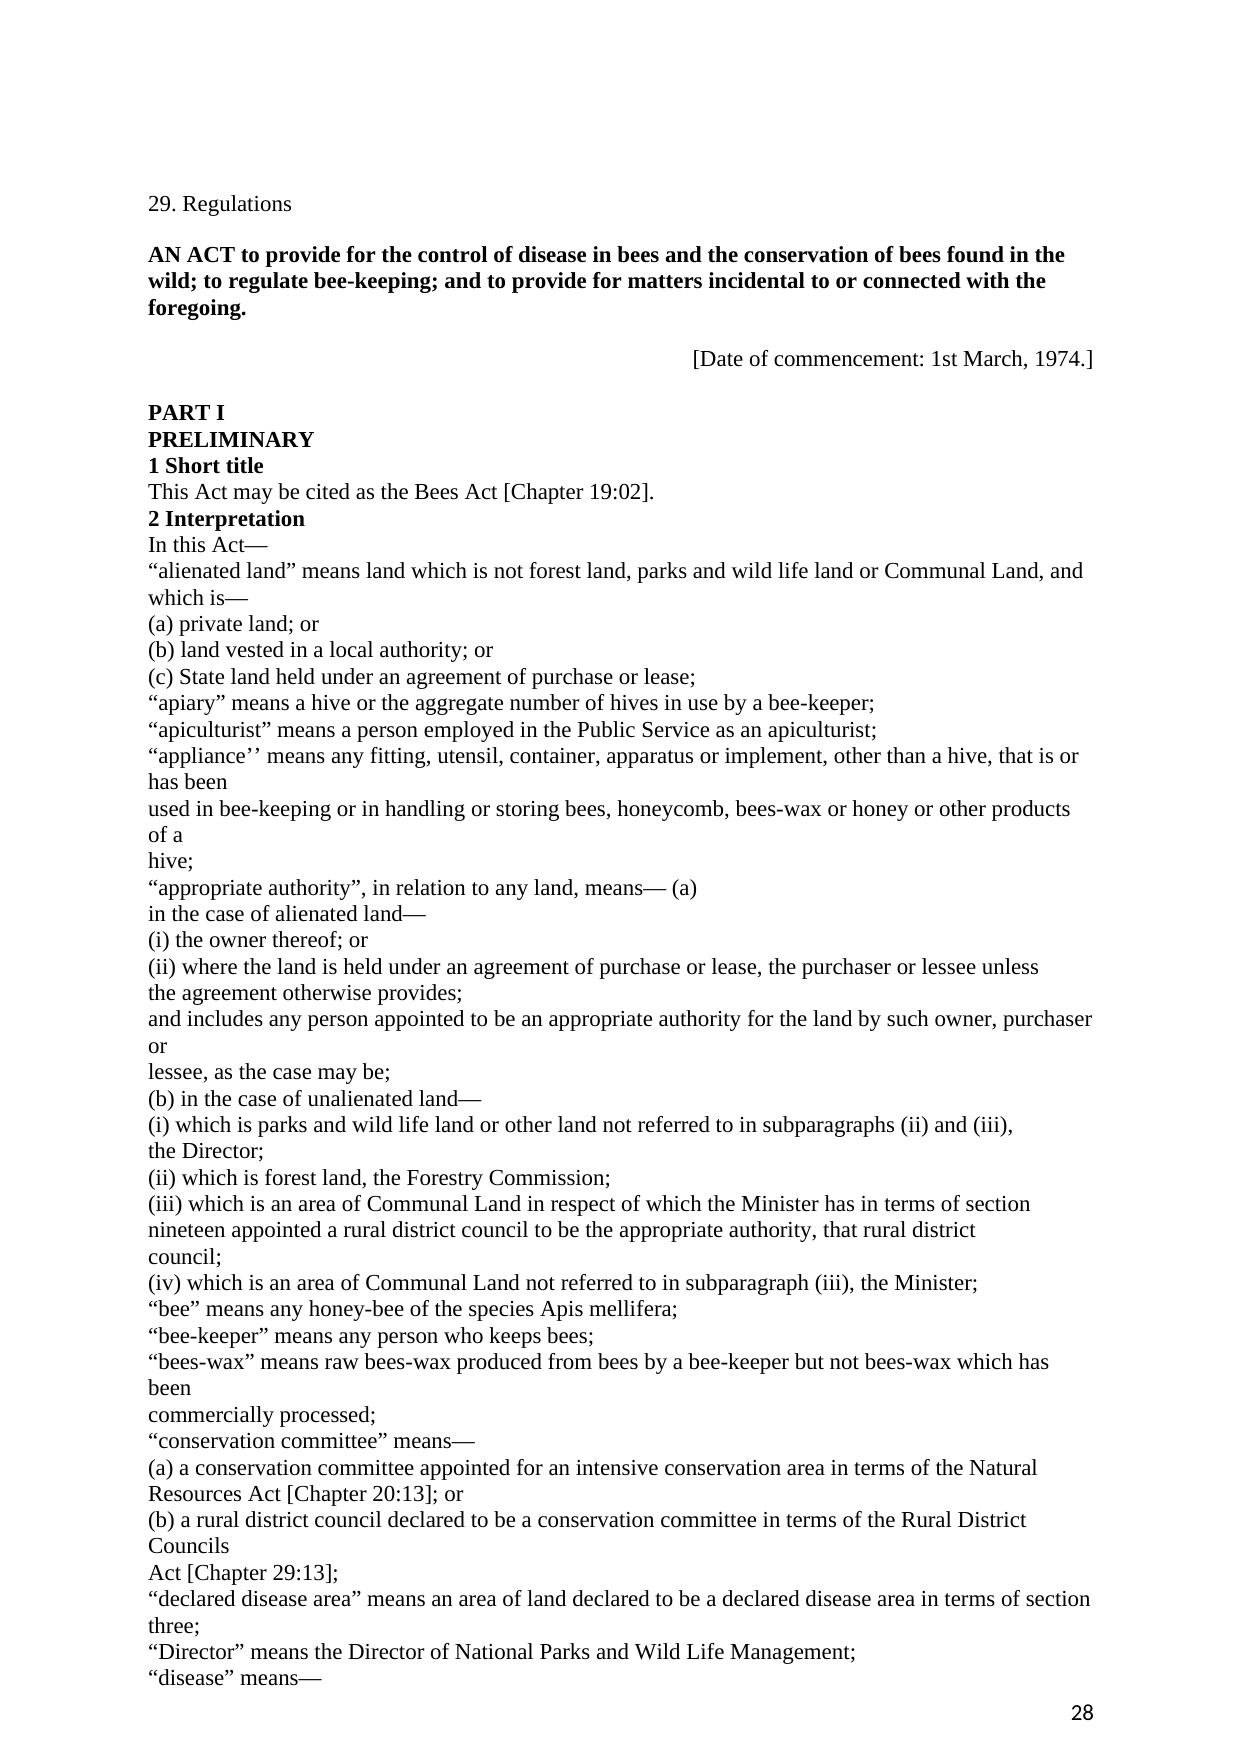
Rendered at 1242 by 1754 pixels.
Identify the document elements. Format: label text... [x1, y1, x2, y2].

text “bee-keeper” means any person who keeps bees; [148, 1322, 1094, 1348]
text AN ACT to provide for the control of disease in bees and the conservation of bees found in the wild; to regulate bee-keeping; and to provide for matters incidental to or connected with the foregoing. [148, 241, 1094, 320]
text (ii) where the land is held under an agreement of purchase or lease, the purchaser or lessee unless [148, 953, 1094, 979]
text “Director” means the Director of National Parks and Wild Life Management; [148, 1638, 1094, 1664]
text (i) which is parks and wild life land or other land not referred to in subparagraphs (ii) and (iii), [148, 1111, 1094, 1137]
text lessee, as the case may be; [148, 1058, 1094, 1084]
text (b) land vested in a local authority; or [148, 637, 1094, 663]
text [Date of commencement: 1st March, 1974.] [148, 345, 1094, 399]
text “apiary” means a hive or the aggregate number of hives in use by a bee-keeper; [148, 689, 1094, 716]
text (ii) which is forest land, the Forestry Commission; [148, 1164, 1094, 1190]
text 2 Interpretation [148, 505, 1094, 531]
text “conservation committee” means— [148, 1427, 1094, 1453]
text Resources Act [Chapter 20:13]; or [148, 1480, 1094, 1506]
text “bees-wax” means raw bees-wax produced from bees by a bee-keeper but not bees-wax which has been [148, 1348, 1094, 1401]
text and includes any person appointed to be an appropriate authority for the land by such owner, purchaser or [148, 1006, 1094, 1058]
text (iii) which is an area of Communal Land in respect of which the Minister has in terms of section [148, 1190, 1094, 1216]
text hive; [148, 847, 1094, 874]
text (i) the owner thereof; or [148, 926, 1094, 953]
text commercially processed; [148, 1401, 1094, 1427]
text the agreement otherwise provides; [148, 979, 1094, 1006]
text (b) in the case of unalienated land— [148, 1084, 1094, 1111]
text (c) State land held under an agreement of purchase or lease; [148, 663, 1094, 689]
text in the case of alienated land— [148, 900, 1094, 926]
text “appliance’’ means any fitting, utensil, container, apparatus or implement, other than a hive, that is or has been [148, 742, 1094, 795]
text (iv) which is an area of Communal Land not referred to in subparagraph (iii), the Minister; [148, 1269, 1094, 1295]
text “apiculturist” means a person employed in the Public Service as an apiculturist; [148, 716, 1094, 742]
text used in bee-keeping or in handling or storing bees, honeycomb, bees-wax or honey or other products of a [148, 795, 1094, 847]
text 1 Short title [148, 452, 1094, 478]
text (a) a conservation committee appointed for an intensive conservation area in terms of the Natural [148, 1453, 1094, 1480]
text PART I [148, 399, 1094, 426]
text “bee” means any honey-bee of the species Apis mellifera; [148, 1295, 1094, 1322]
text council; [148, 1243, 1094, 1269]
text “appropriate authority”, in relation to any land, means— (a) [148, 874, 1094, 900]
text 29. Regulations [148, 189, 1094, 216]
text (b) a rural district council declared to be a conservation committee in terms of the Rural District Councils [148, 1506, 1094, 1559]
text “disease” means— [148, 1664, 1094, 1691]
text Act [Chapter 29:13]; [148, 1559, 1094, 1585]
text (a) private land; or [148, 610, 1094, 637]
text “alienated land” means land which is not forest land, parks and wild life land or Communal Land, and which is— [148, 557, 1094, 610]
text PRELIMINARY [148, 426, 1094, 452]
text nineteen appointed a rural district council to be the appropriate authority, that rural district [148, 1216, 1094, 1243]
text the Director; [148, 1137, 1094, 1164]
text This Act may be cited as the Bees Act [Chapter 19:02]. [148, 478, 1094, 505]
text “declared disease area” means an area of land declared to be a declared disease area in terms of section three; [148, 1585, 1094, 1638]
text In this Act— [148, 531, 1094, 557]
